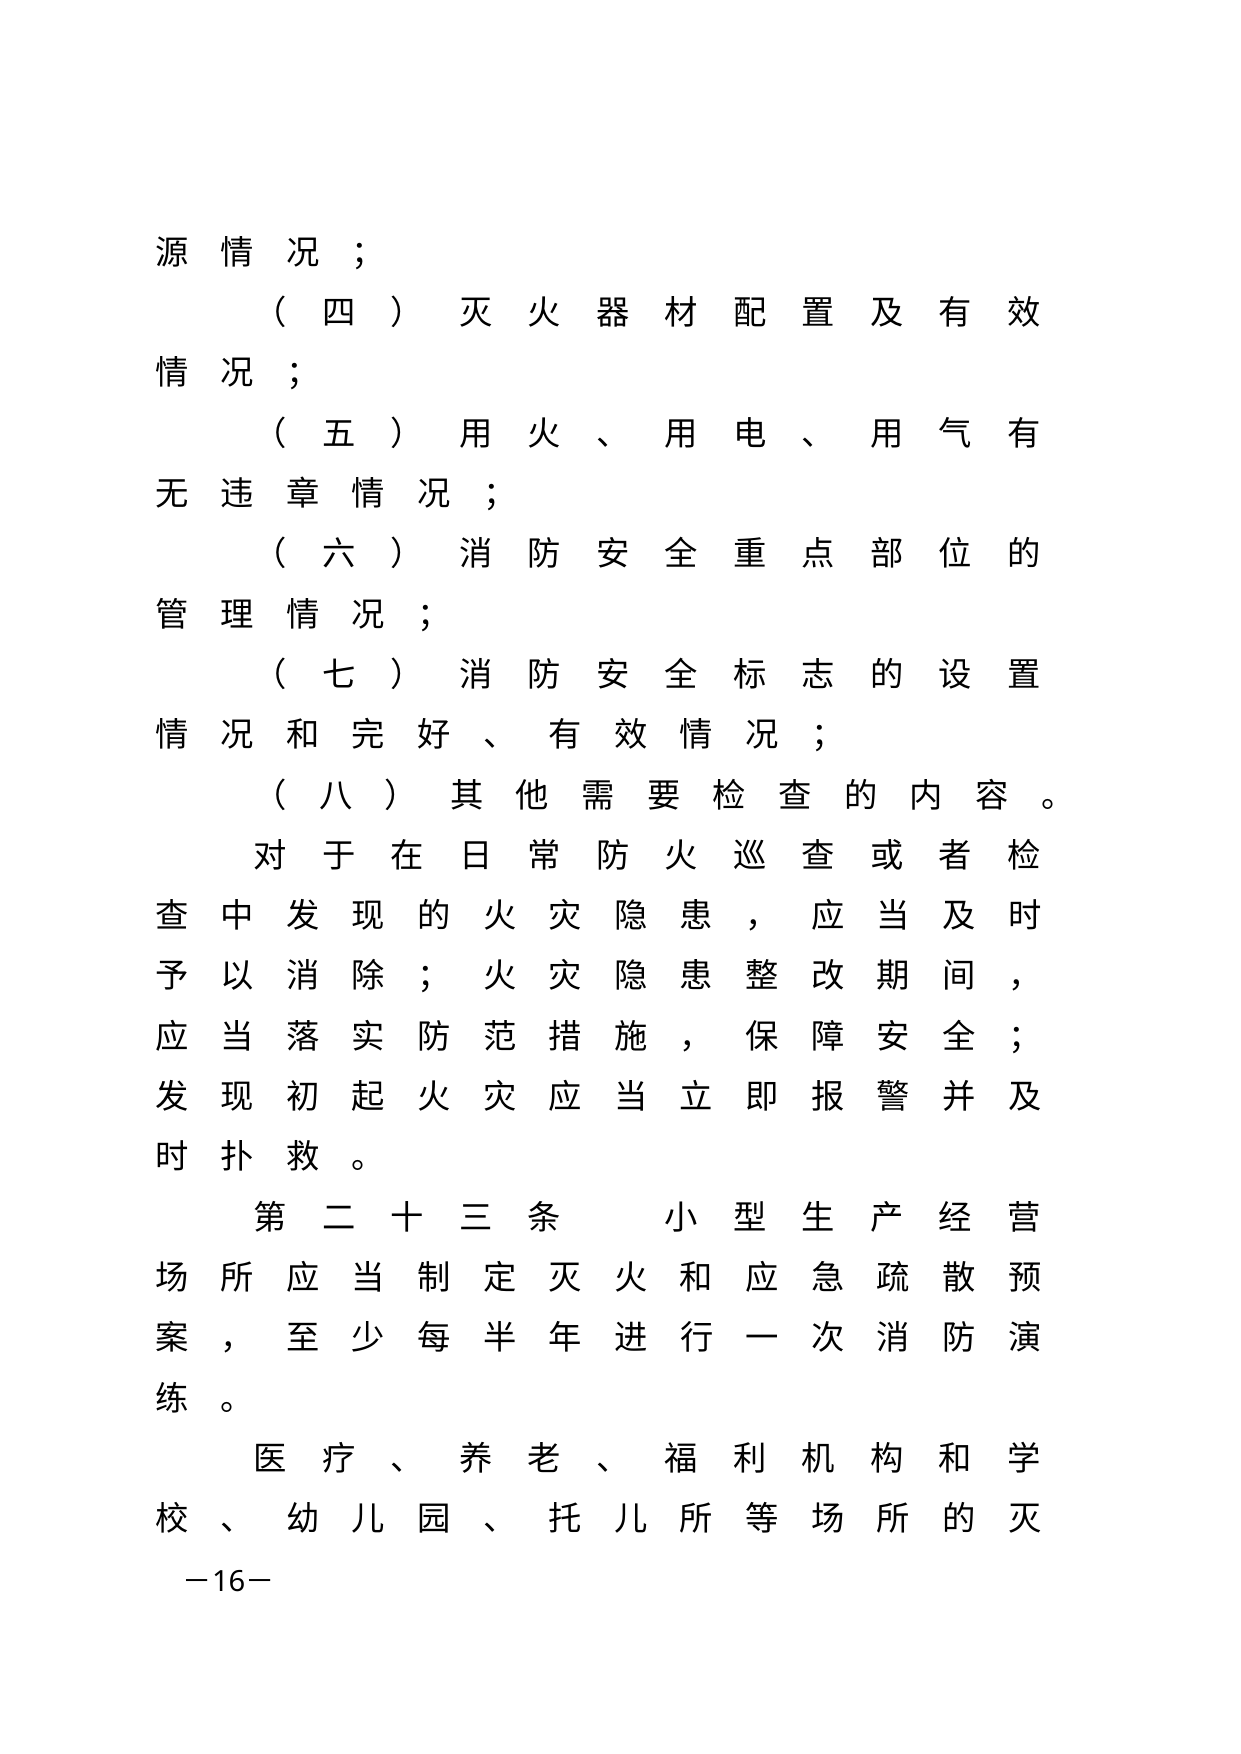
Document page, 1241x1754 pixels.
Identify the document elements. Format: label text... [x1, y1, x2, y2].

text （三）消防车通道、消防水源情况； [155, 219, 1073, 280]
text （六）消防安全重点部位的管理情况； [155, 521, 1073, 642]
text （七）消防安全标志的设置情况和完好、有效情况； [155, 642, 1073, 762]
text （四）灭火器材配置及有效情况； [155, 280, 1073, 400]
text （五）用火、用电、用气有无违章情况； [155, 400, 1073, 521]
text 第二十三条 小型生产经营场所应当制定灭火和应急疏散预案，至少每半年进行一次消防演练。 [155, 1184, 1073, 1426]
text 对于在日常防火巡查或者检查中发现的火灾隐患，应当及时予以消除；火灾隐患整改期间，应当落实防范措施，保障安全；发现初起火灾应当立即报警并及时扑救。 [155, 823, 1073, 1184]
text （八）其他需要检查的内容。 [155, 762, 1073, 823]
text 医疗、养老、福利机构和学校、幼儿园、托儿所等场所的灭火和应急疏散预案，应当包含火灾发生时保护病人、老人、残疾人、学生、婴幼儿的相应措施。 [155, 1426, 1073, 1546]
